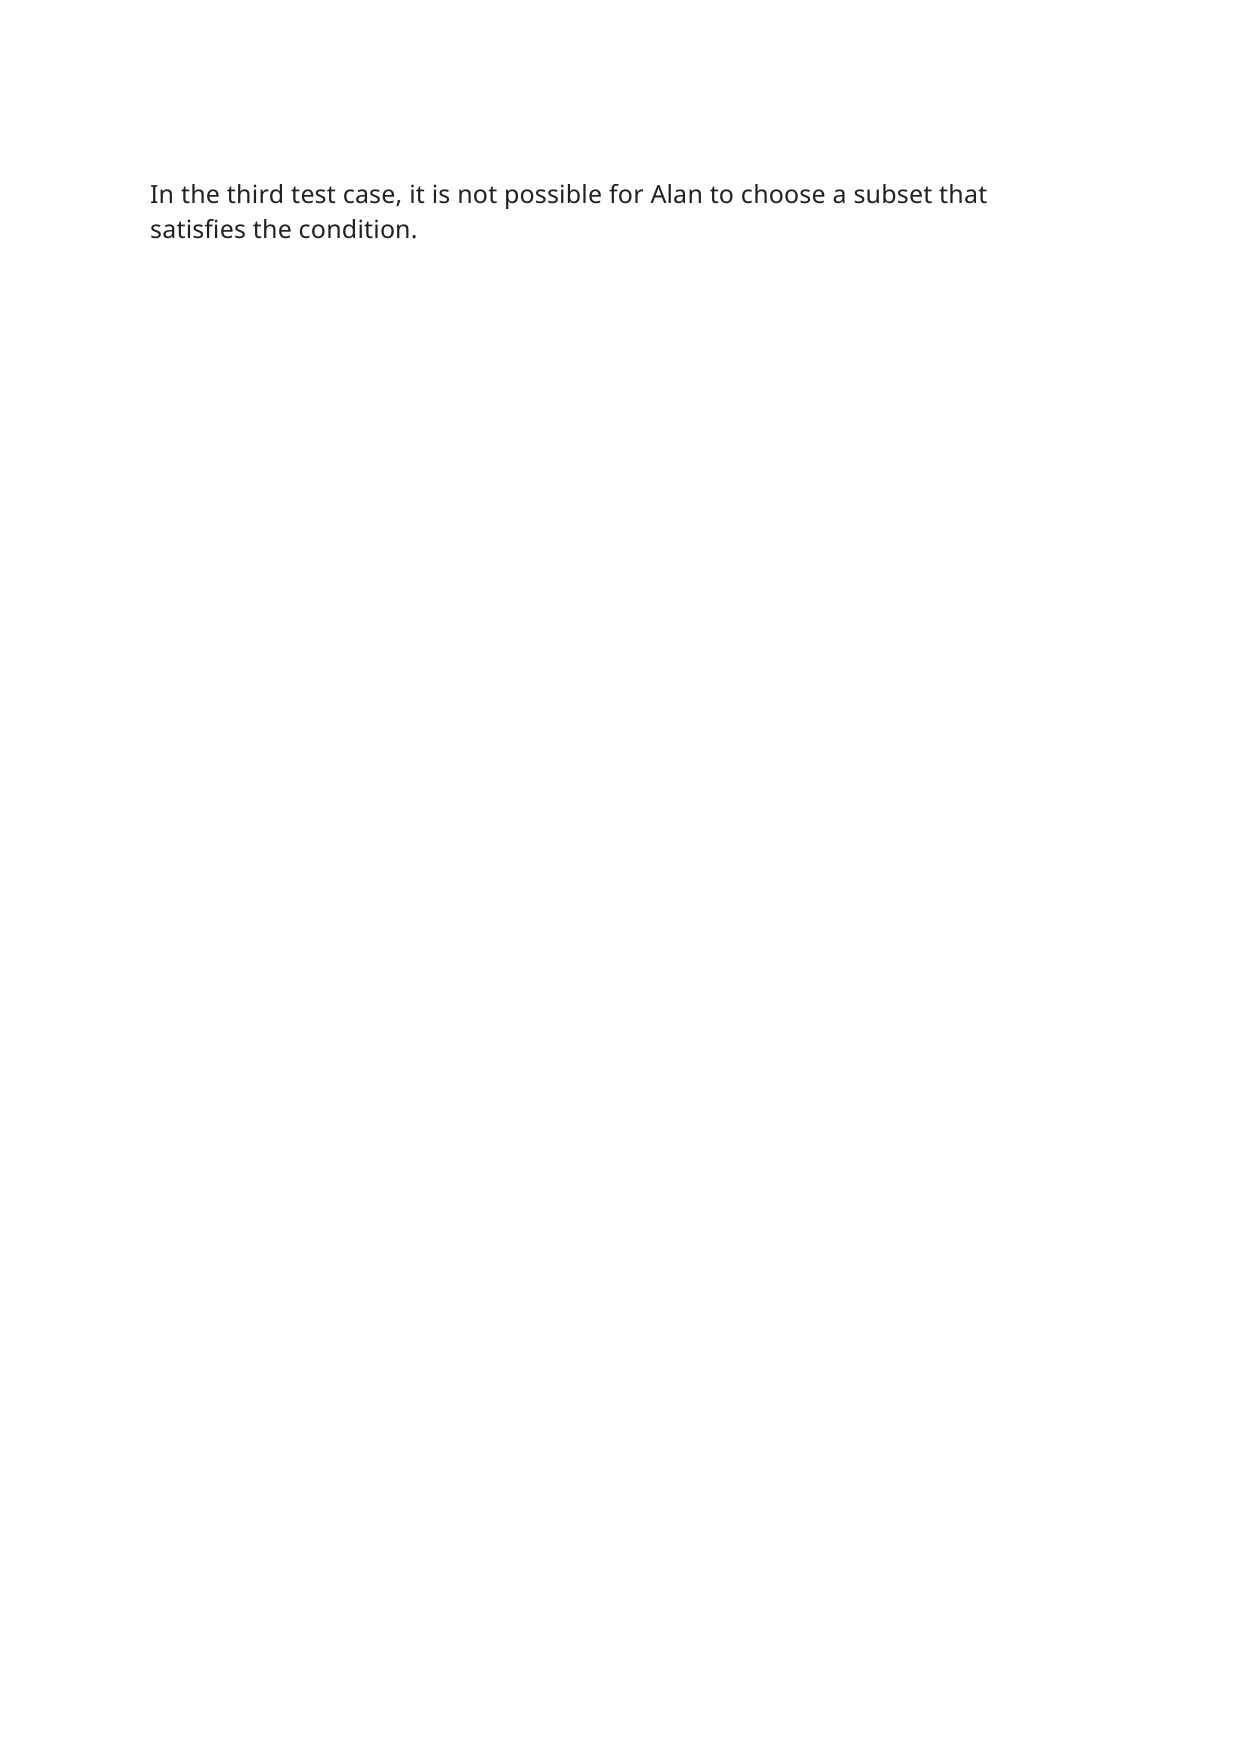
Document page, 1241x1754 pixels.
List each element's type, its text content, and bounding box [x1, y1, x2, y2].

text In the third test case, it is not possible for Alan to choose a subset that satisfies the condition. [150, 177, 1090, 245]
